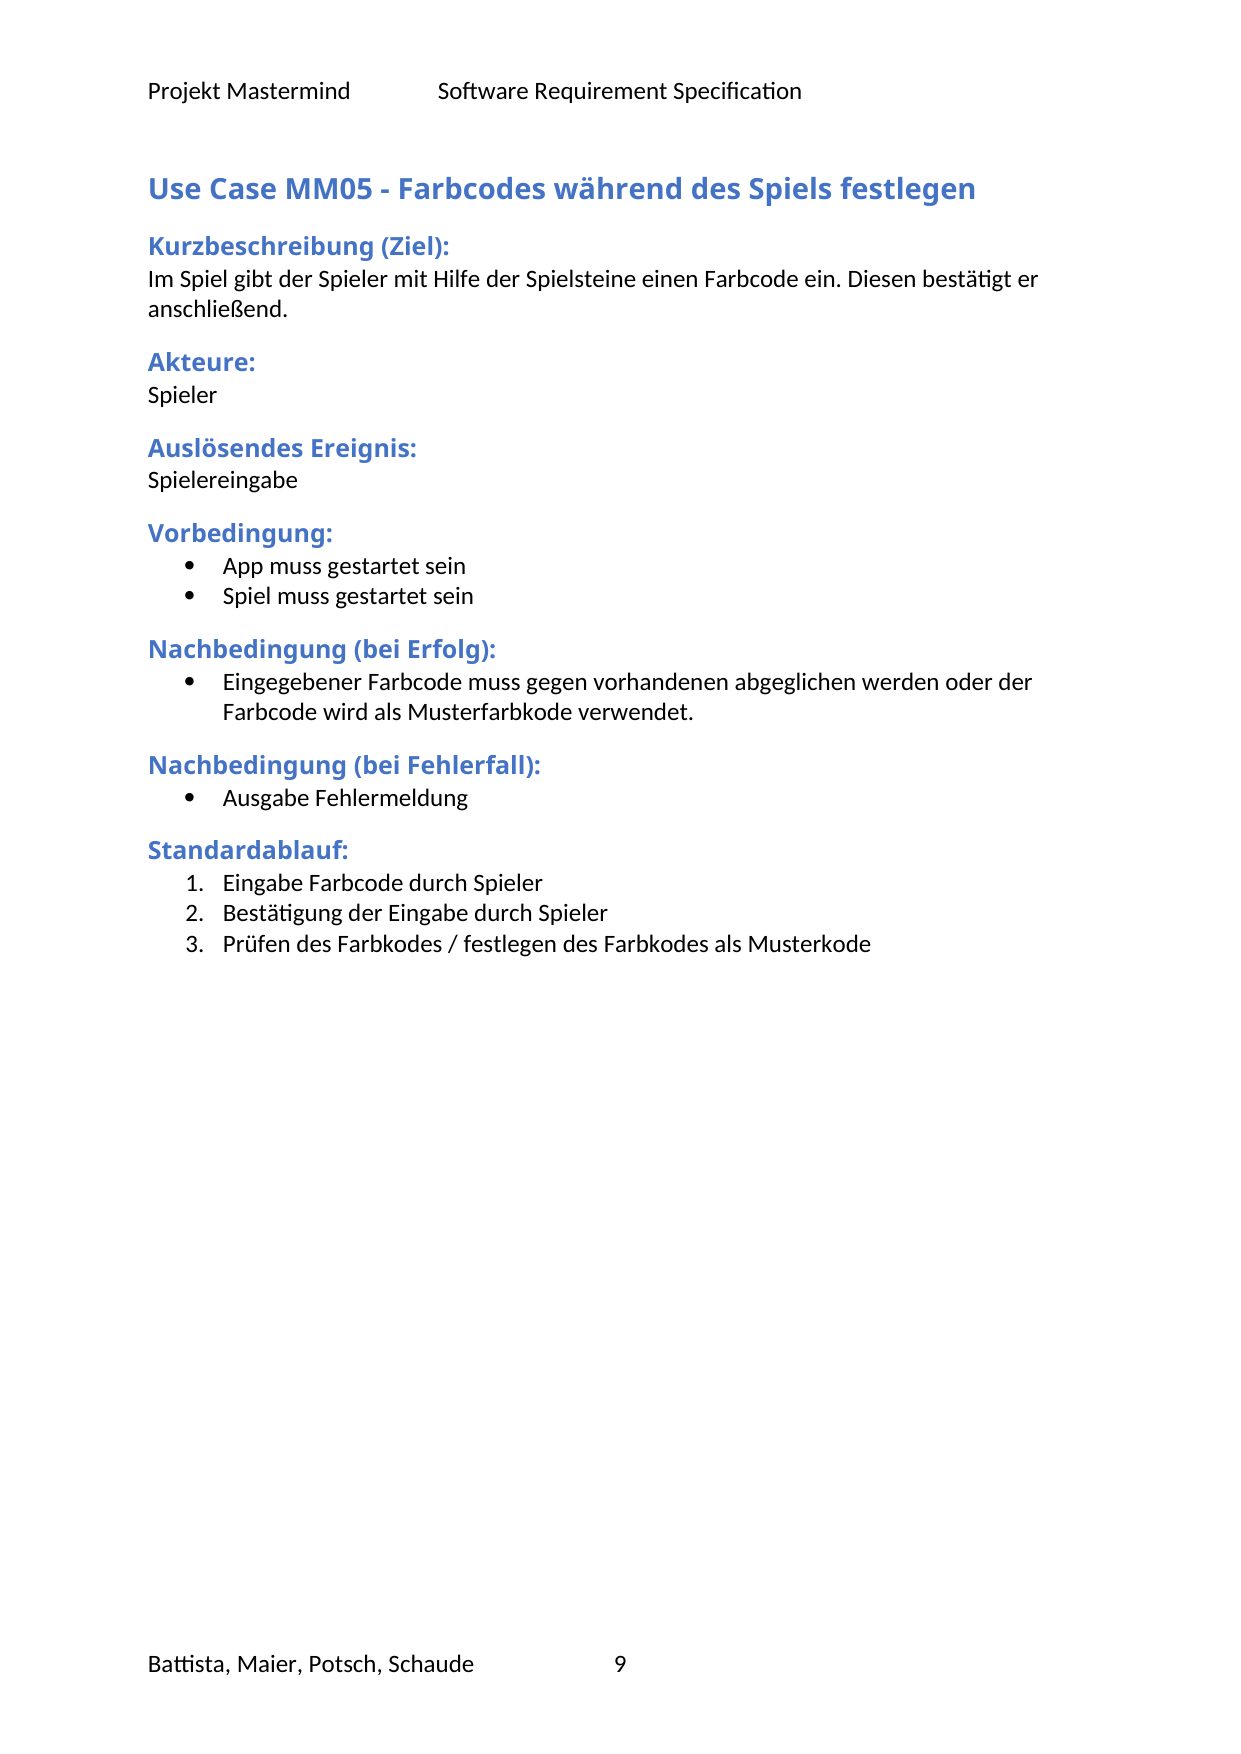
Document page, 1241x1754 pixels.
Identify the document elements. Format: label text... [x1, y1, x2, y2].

subtitle Auslösendes Ereignis: [148, 430, 1093, 464]
subtitle Nachbedingung (bei Fehlerfall): [148, 748, 1093, 782]
text Spielereingabe [148, 464, 1093, 495]
subtitle Standardablauf: [148, 833, 1093, 867]
list Spiel muss gestartet sein [185, 580, 1093, 611]
subtitle Nachbedingung (bei Erfolg): [148, 632, 1093, 666]
list App muss gestartet sein [185, 550, 1093, 580]
list Prüfen des Farbkodes / festlegen des Farbkodes als Musterkode [185, 928, 1093, 959]
subtitle Use Case MM05 - Farbcodes während des Spiels festlegen [148, 168, 1093, 208]
list Eingegebener Farbcode muss gegen vorhandenen abgeglichen werden oder der Farbcode wird als Musterfarbkode verwendet. [185, 666, 1093, 727]
text Im Spiel gibt der Spieler mit Hilfe der Spielsteine einen Farbcode ein. Diesen bestätigt er anschließend. [148, 263, 1093, 324]
list Ausgabe Fehlermeldung [185, 782, 1093, 812]
text Spieler [148, 379, 1093, 409]
subtitle Akteure: [148, 345, 1093, 379]
subtitle Kurzbeschreibung (Ziel): [148, 229, 1093, 263]
subtitle Vorbedingung: [148, 516, 1093, 550]
list Eingabe Farbcode durch Spieler [185, 867, 1093, 898]
list Bestätigung der Eingabe durch Spieler [185, 898, 1093, 928]
